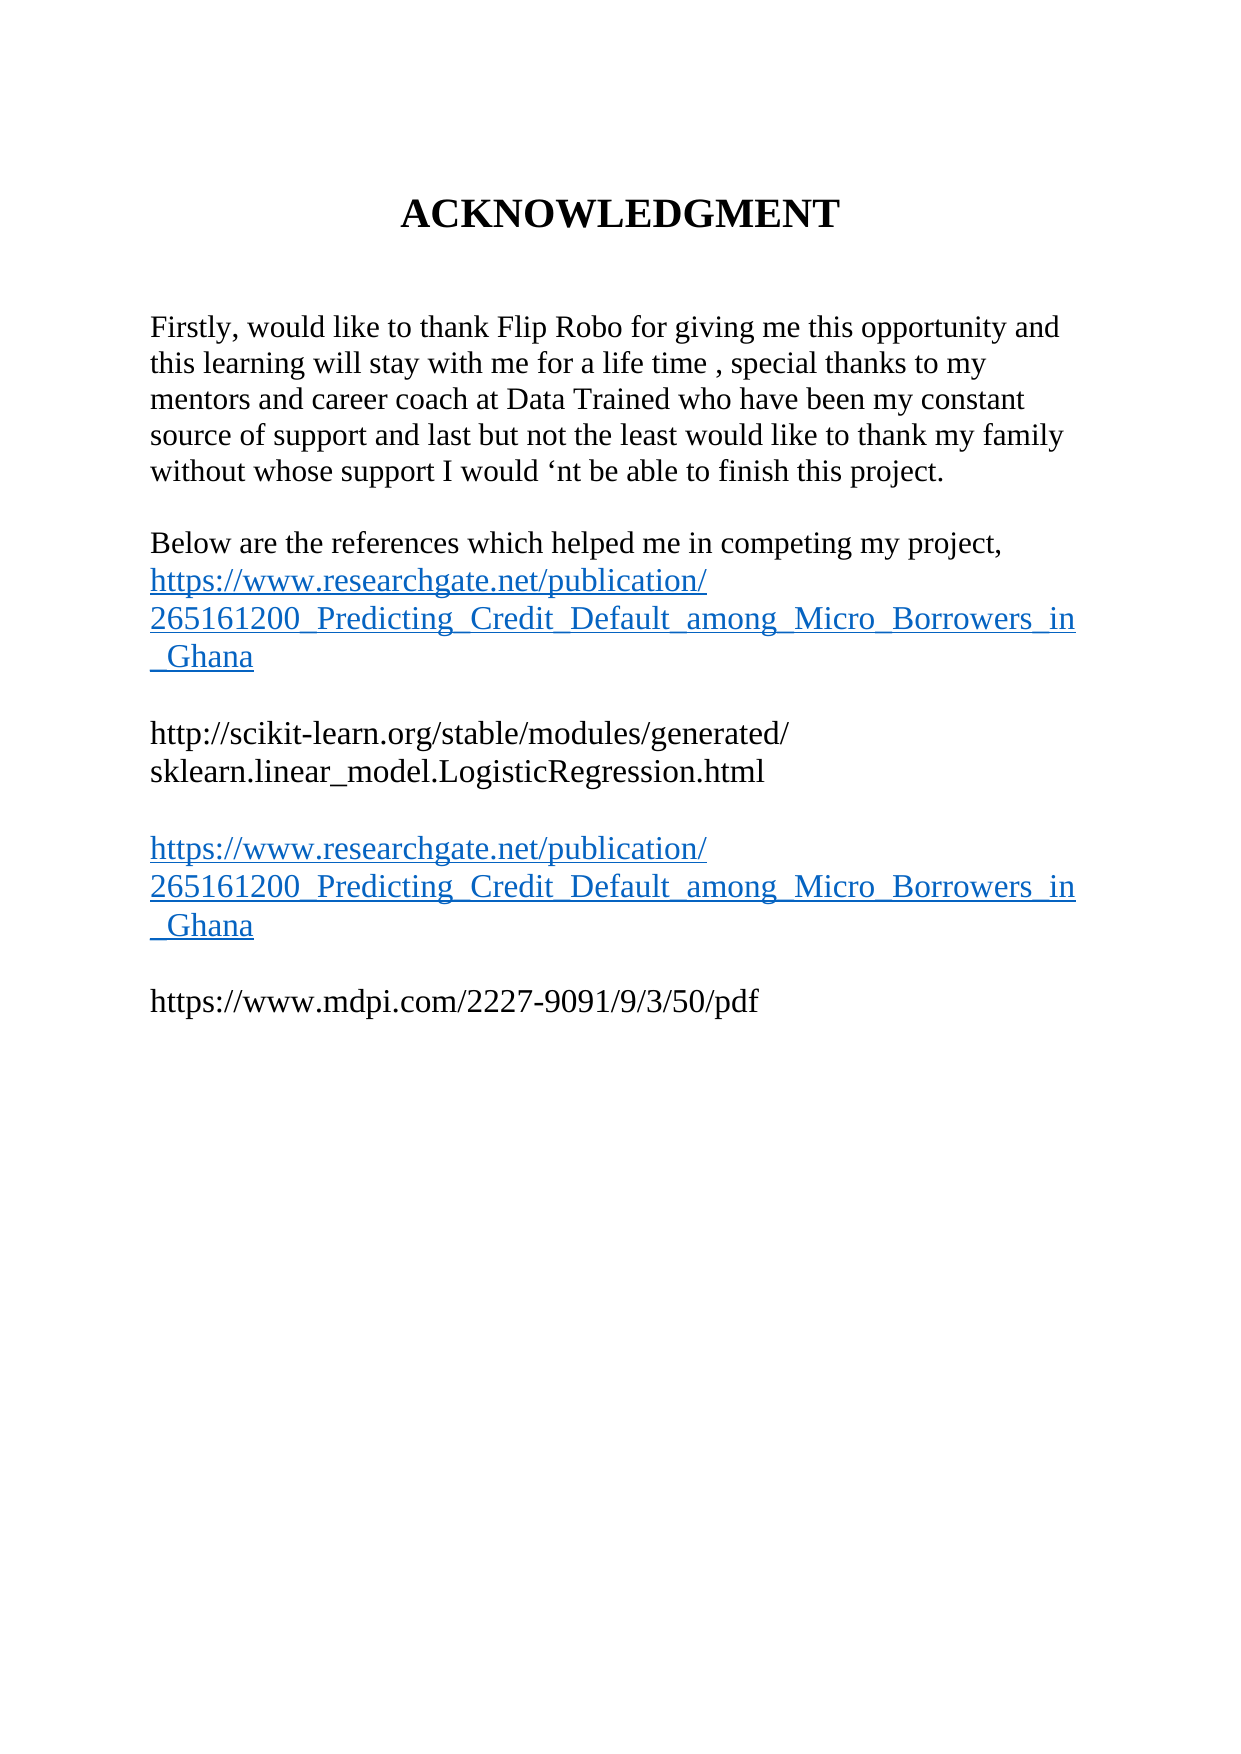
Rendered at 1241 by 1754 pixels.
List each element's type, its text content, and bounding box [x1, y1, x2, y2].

text https://www.researchgate.net/publication/265161200_Predicting_Credit_Default_among_Micro_Borrowers_in_Ghana [150, 560, 1090, 675]
text https://www.mdpi.com/2227-9091/9/3/50/pdf [150, 982, 1090, 1020]
text Below are the references which helped me in competing my project, [150, 524, 1090, 560]
text Firstly, would like to thank Flip Robo for giving me this opportunity and this learning will stay with me for a life time , special thanks to my mentors and career coach at Data Trained who have been my constant source of support and last but not the least would like to thank my family without whose support I would ‘nt be able to finish this project. [150, 308, 1090, 488]
text ACKNOWLEDGMENT [150, 189, 1090, 237]
text https://www.researchgate.net/publication/265161200_Predicting_Credit_Default_among_Micro_Borrowers_in_Ghana [150, 828, 1090, 943]
text http://scikit-learn.org/stable/modules/generated/sklearn.linear_model.LogisticRegression.html [150, 713, 1090, 790]
